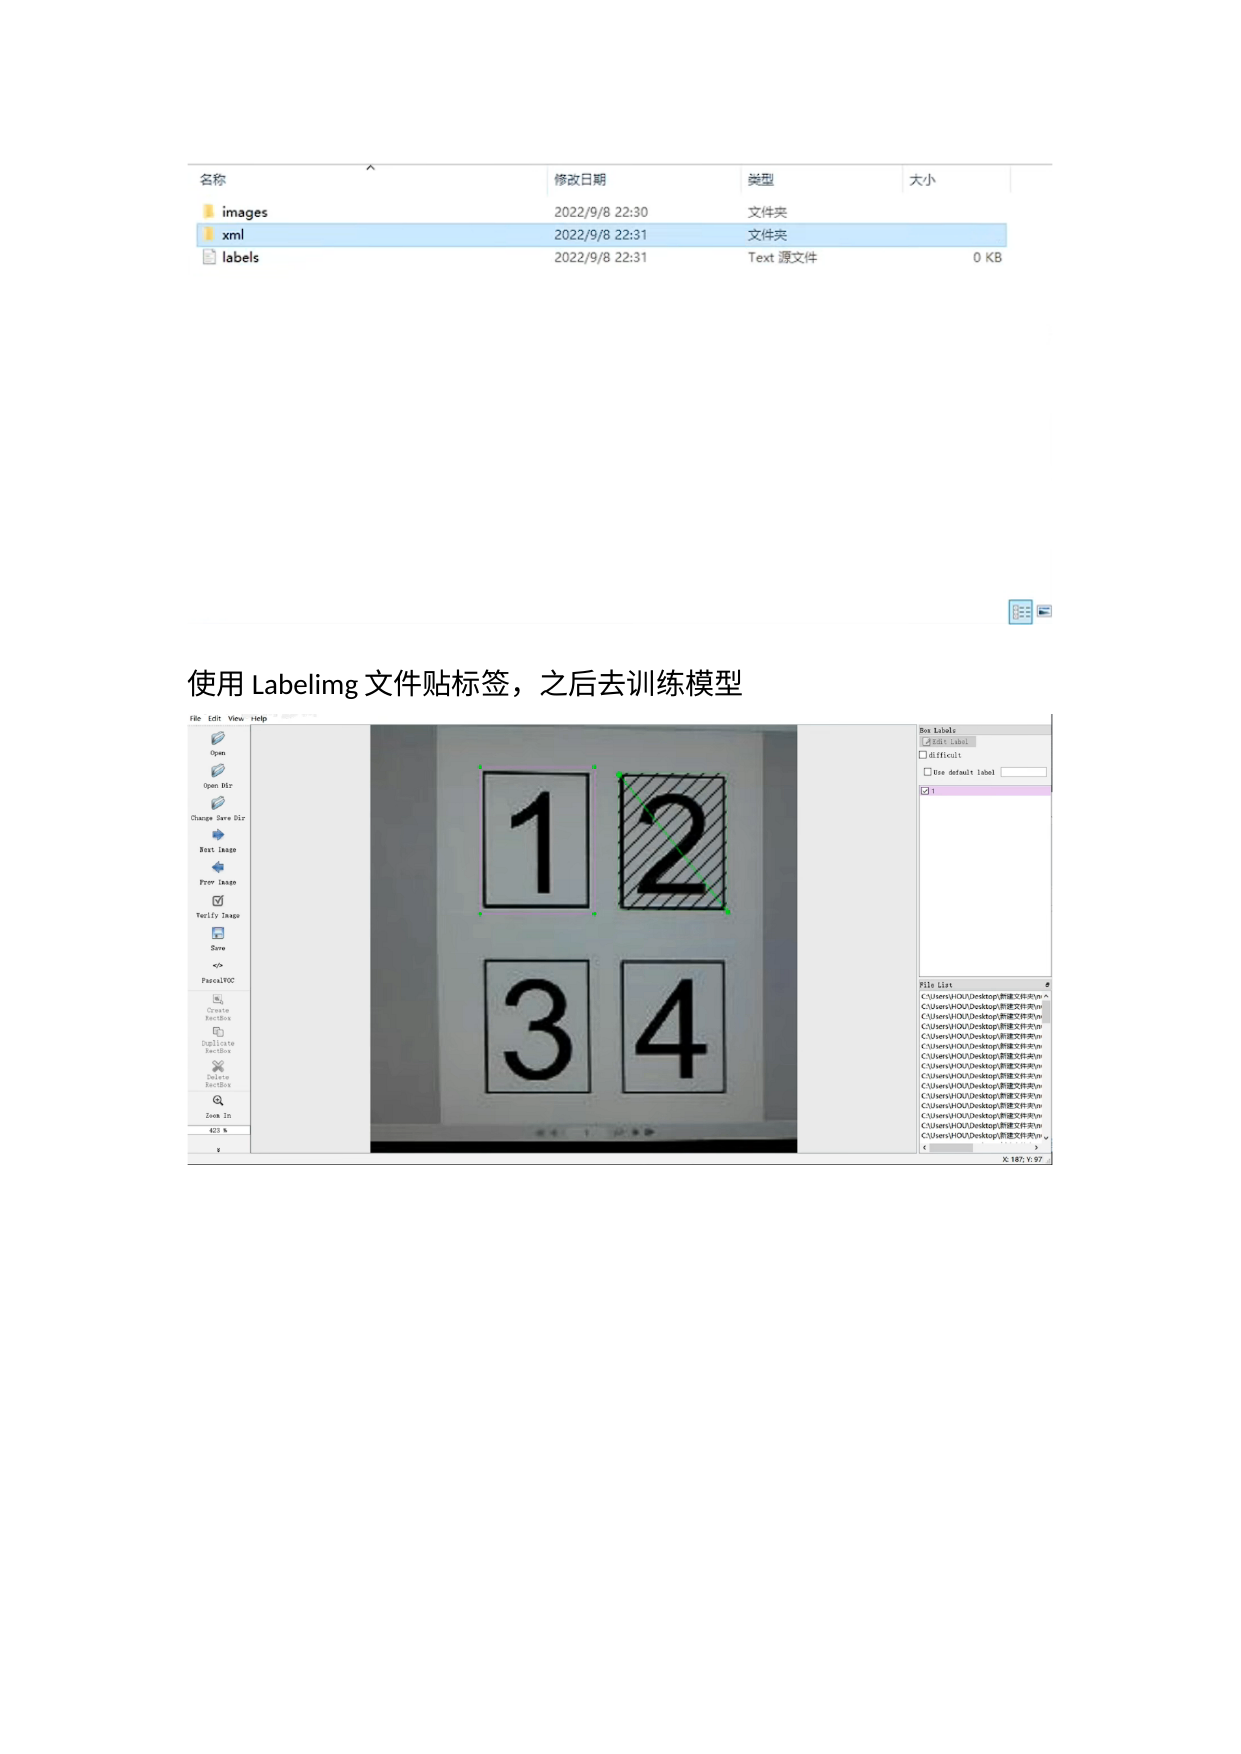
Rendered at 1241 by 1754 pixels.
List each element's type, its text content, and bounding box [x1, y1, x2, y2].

picture [187, 162, 1053, 625]
text 使用Labelimg文件贴标签，之后去训练模型 [187, 649, 1053, 714]
picture [187, 714, 1053, 1165]
